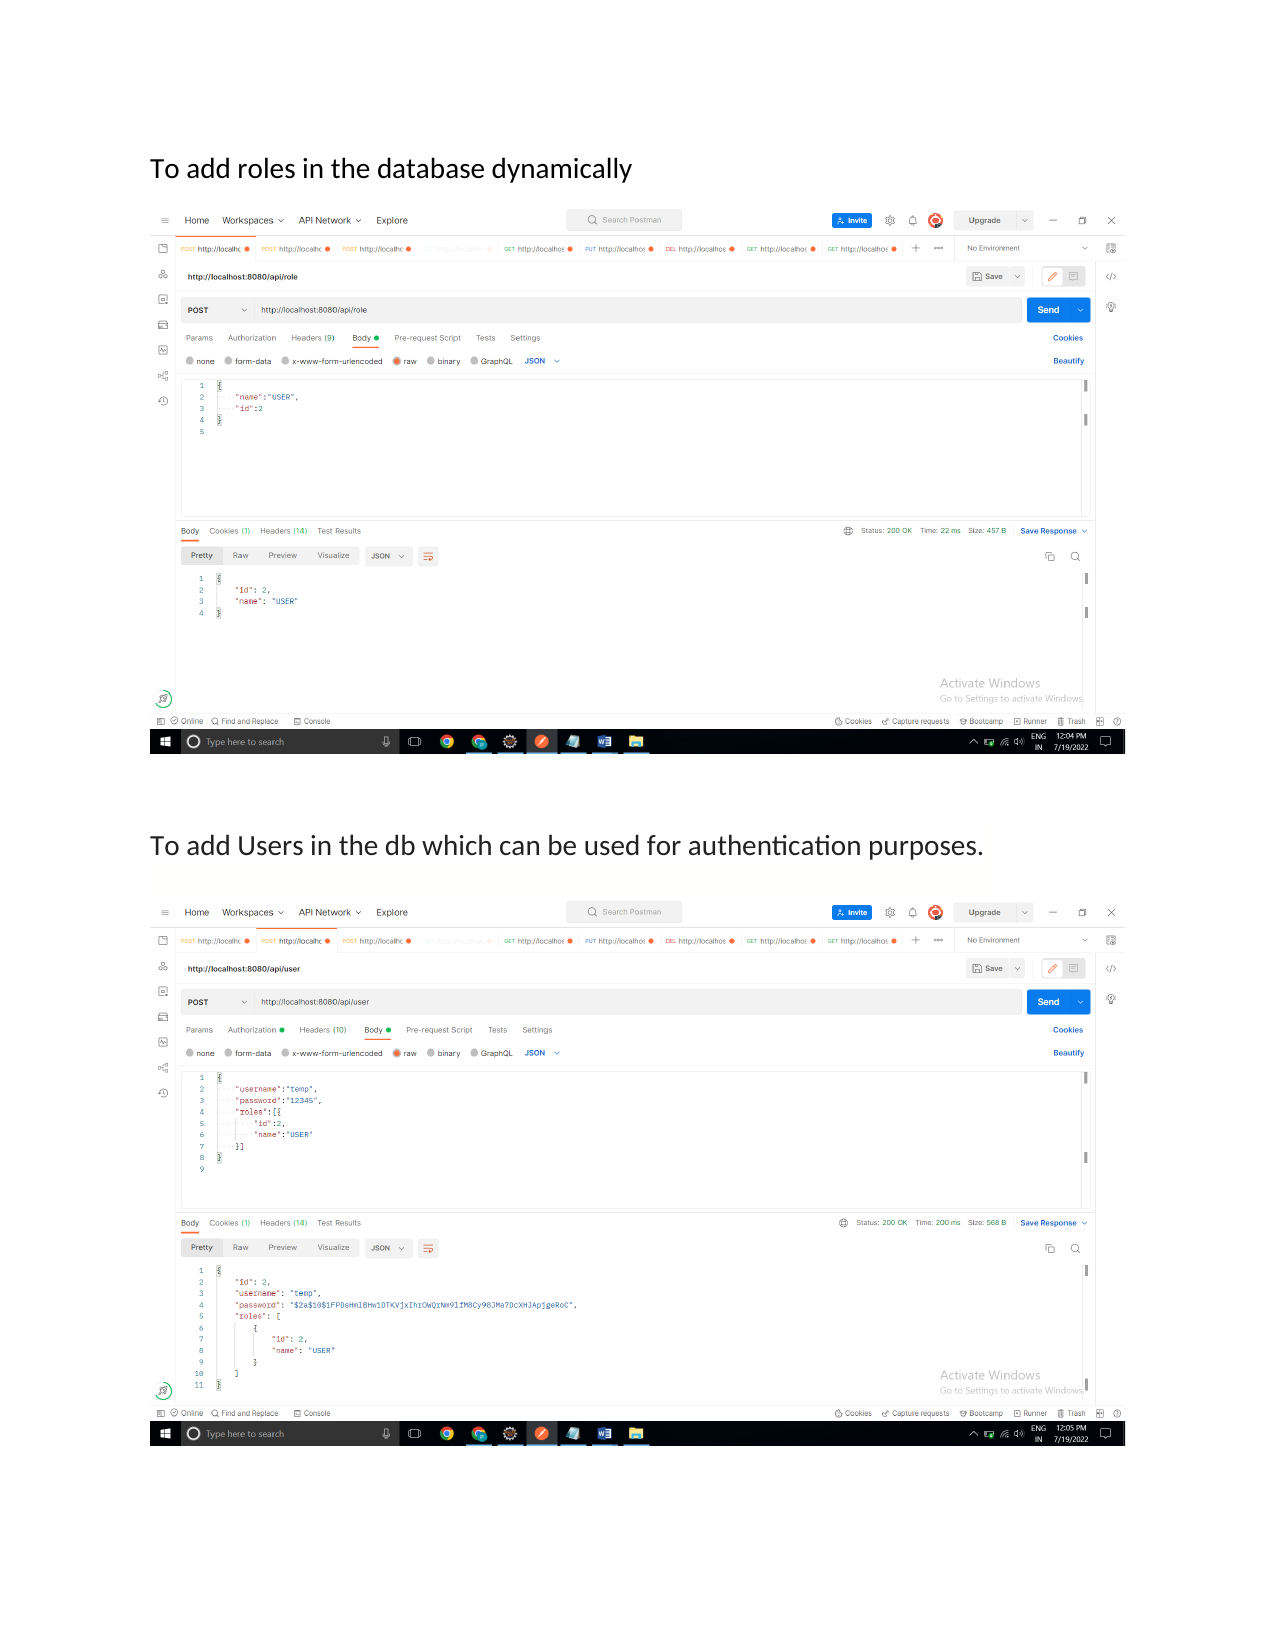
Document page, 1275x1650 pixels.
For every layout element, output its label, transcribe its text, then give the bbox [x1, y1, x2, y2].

text To add Users in the db which can be used for authentication purposes. [150, 827, 991, 863]
picture [150, 897, 1125, 1446]
text To add roles in the database dynamically [150, 150, 1125, 186]
picture [150, 205, 1125, 754]
